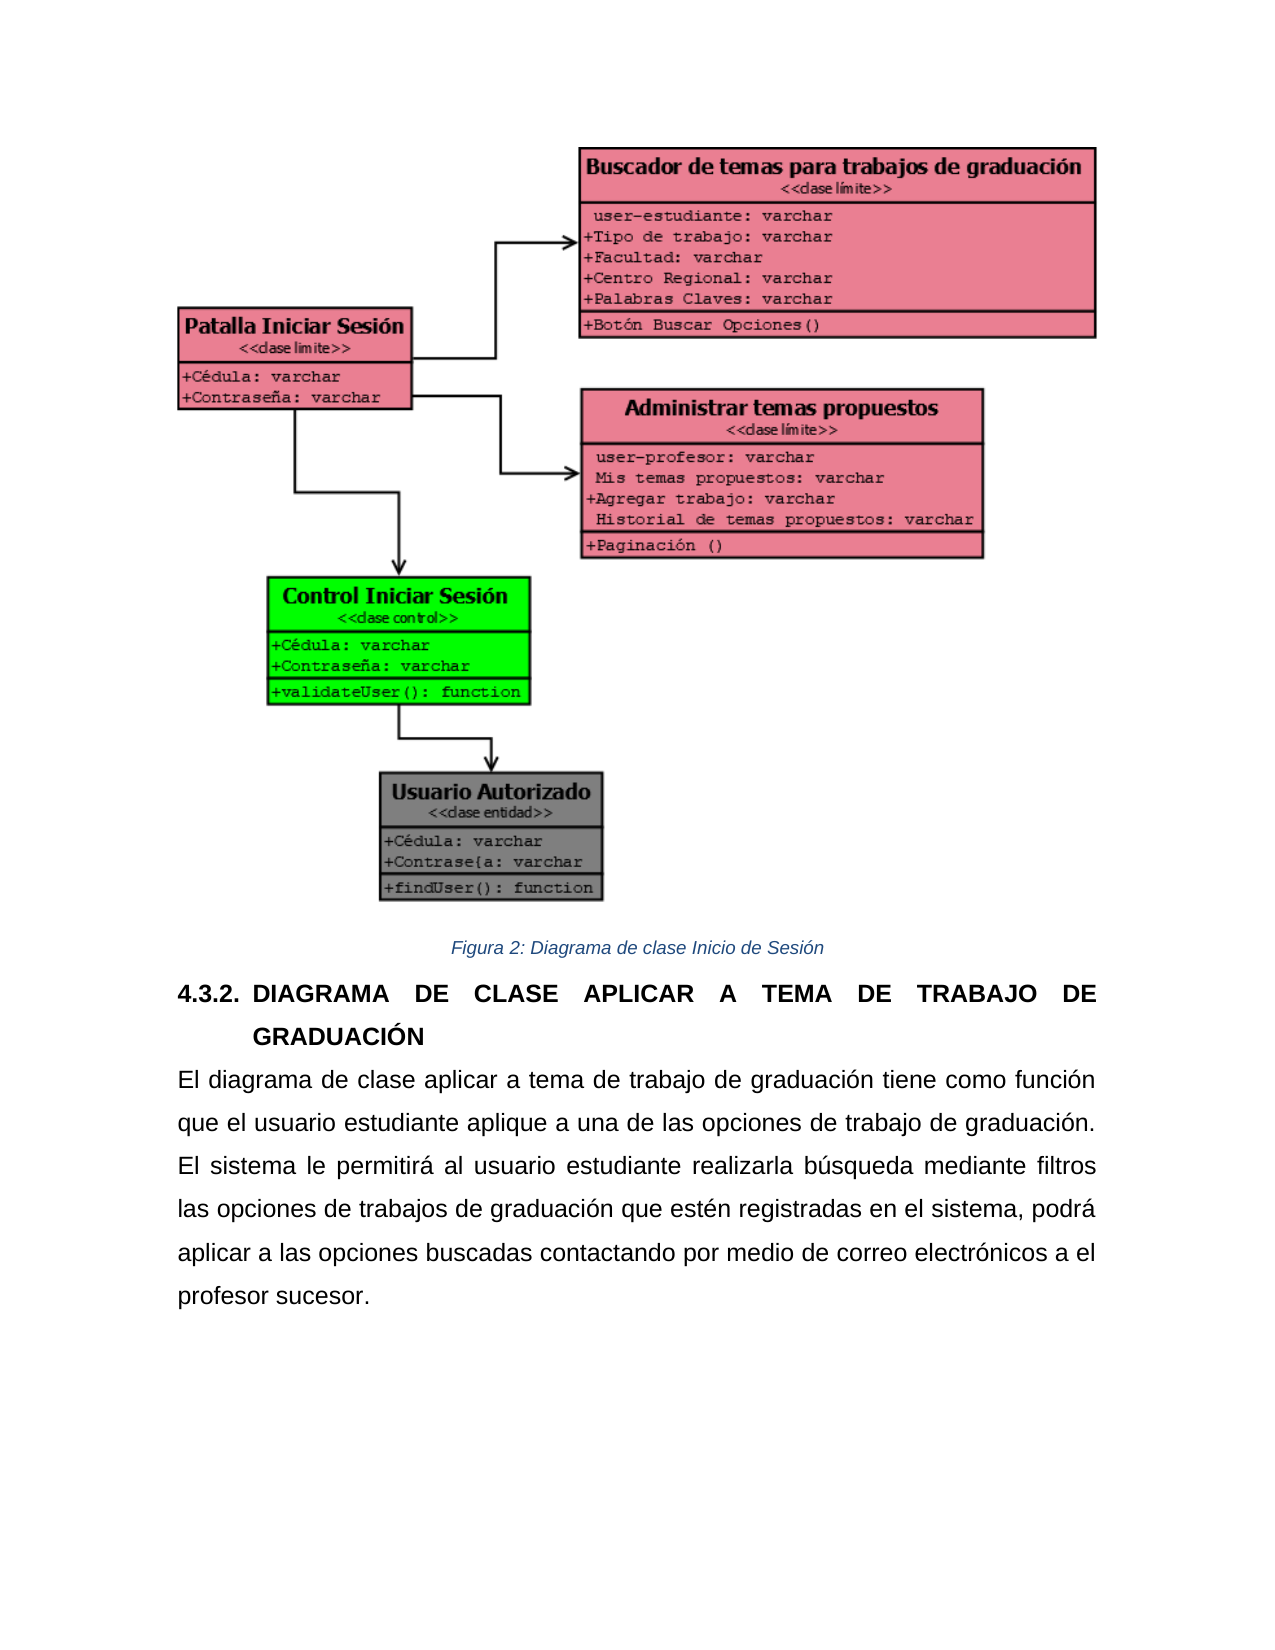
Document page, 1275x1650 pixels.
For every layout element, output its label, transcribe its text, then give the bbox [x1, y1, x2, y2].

picture [177, 147, 1098, 902]
text El diagrama de clase aplicar a tema de trabajo de graduación tiene como función que el usuario estudiante aplique a una de las opciones de trabajo de graduación. El sistema le permitirá al usuario estudiante realizarla búsqueda mediante filtros las opciones de trabajos de graduación que estén registradas en el sistema, podrá aplicar a las opciones buscadas contactando por medio de correo electrónicos a el profesor sucesor. [177, 1065, 1098, 1309]
subtitle DIAGRAMA DE CLASE APLICAR A TEMA DE TRABAJO DE GRADUACIÓN [177, 979, 1098, 1051]
